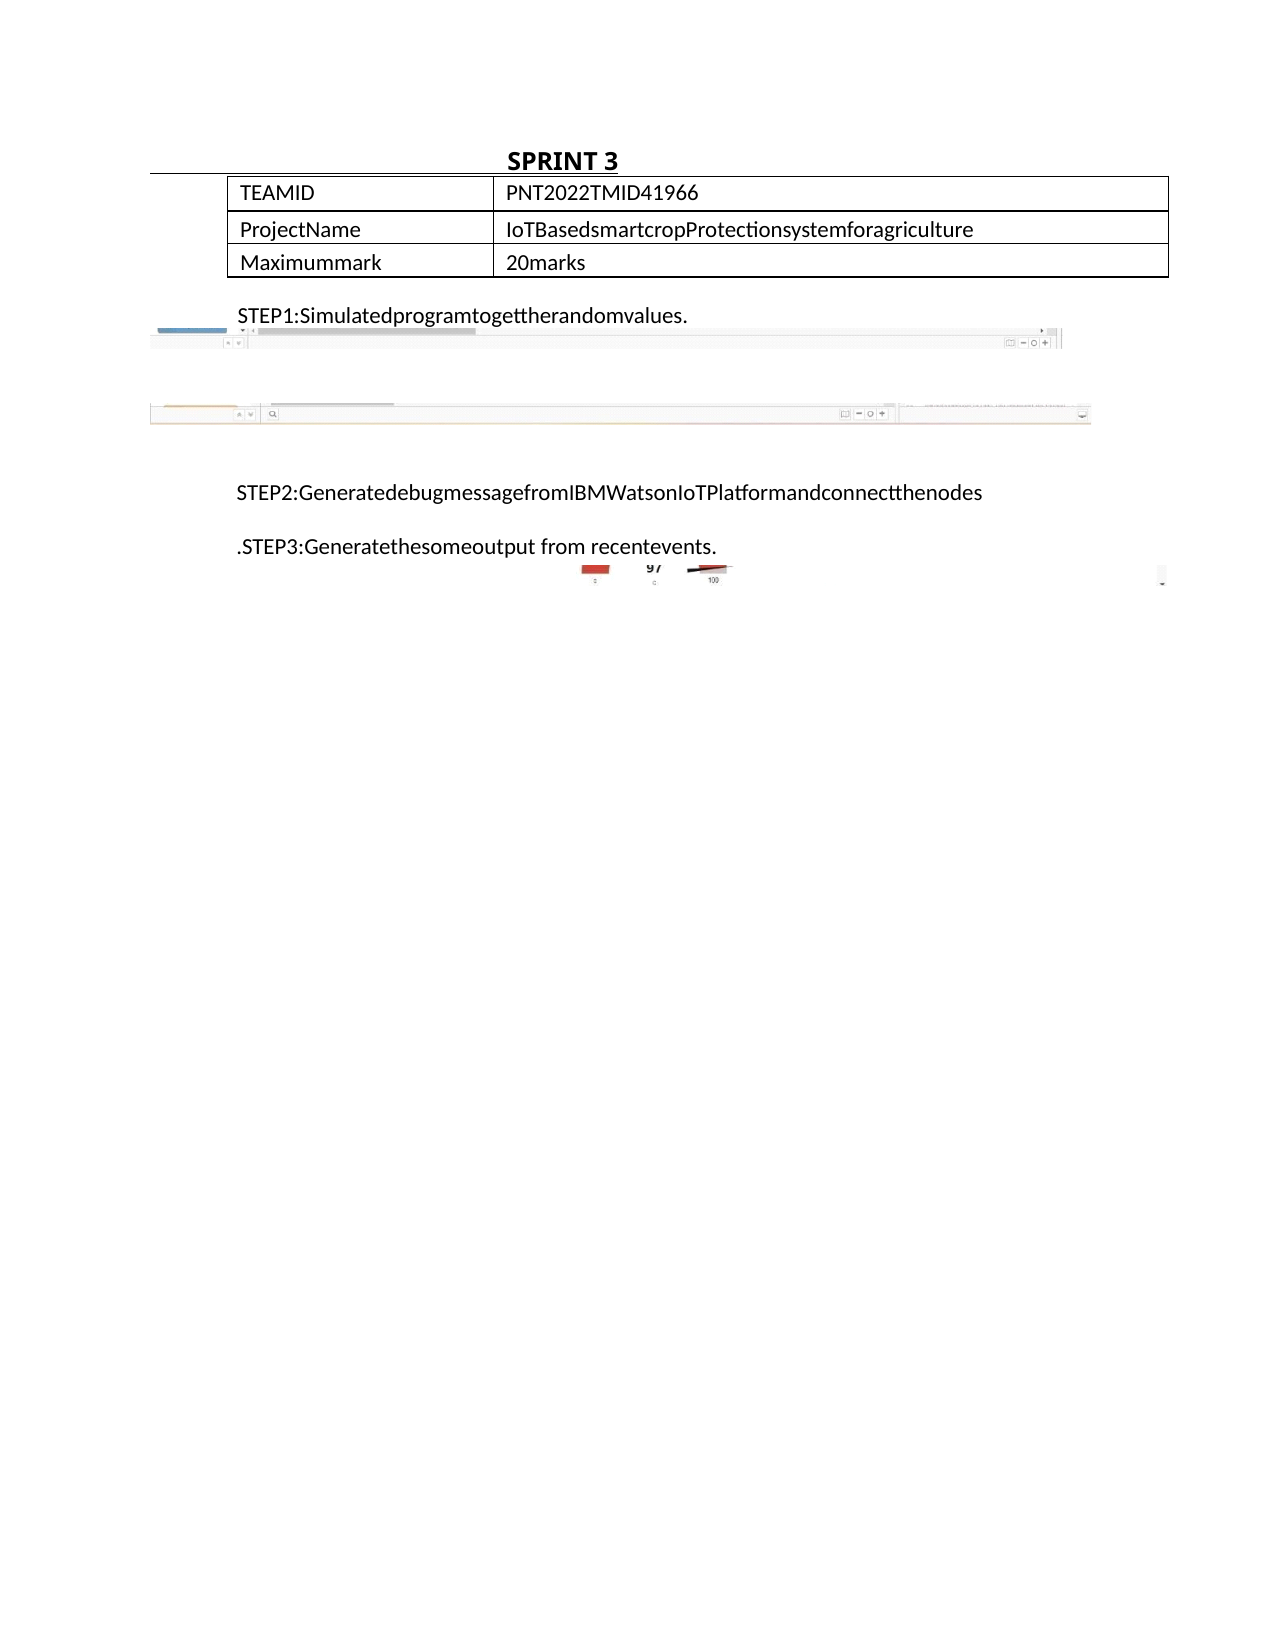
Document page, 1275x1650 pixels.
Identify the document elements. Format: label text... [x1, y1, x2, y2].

text SPRINT 3 [150, 151, 1125, 176]
text STEP2:GeneratedebugmessagefromIBMWatsonIoTPlatformandconnectthenodes.STEP3:Generatethesomeoutput from recentevents. [236, 457, 987, 565]
table_header TEAMID [228, 177, 493, 210]
text STEP1:Simulatedprogramtogettherandomvalues. [237, 303, 1125, 328]
table_cell ProjectName [228, 212, 493, 243]
table_cell 20marks [494, 244, 1168, 276]
table_cell Maximummark [228, 244, 493, 276]
table_cell IoTBasedsmartcropProtectionsystemforagriculture [494, 212, 1168, 243]
table_header PNT2022TMID41966 [494, 177, 1168, 210]
